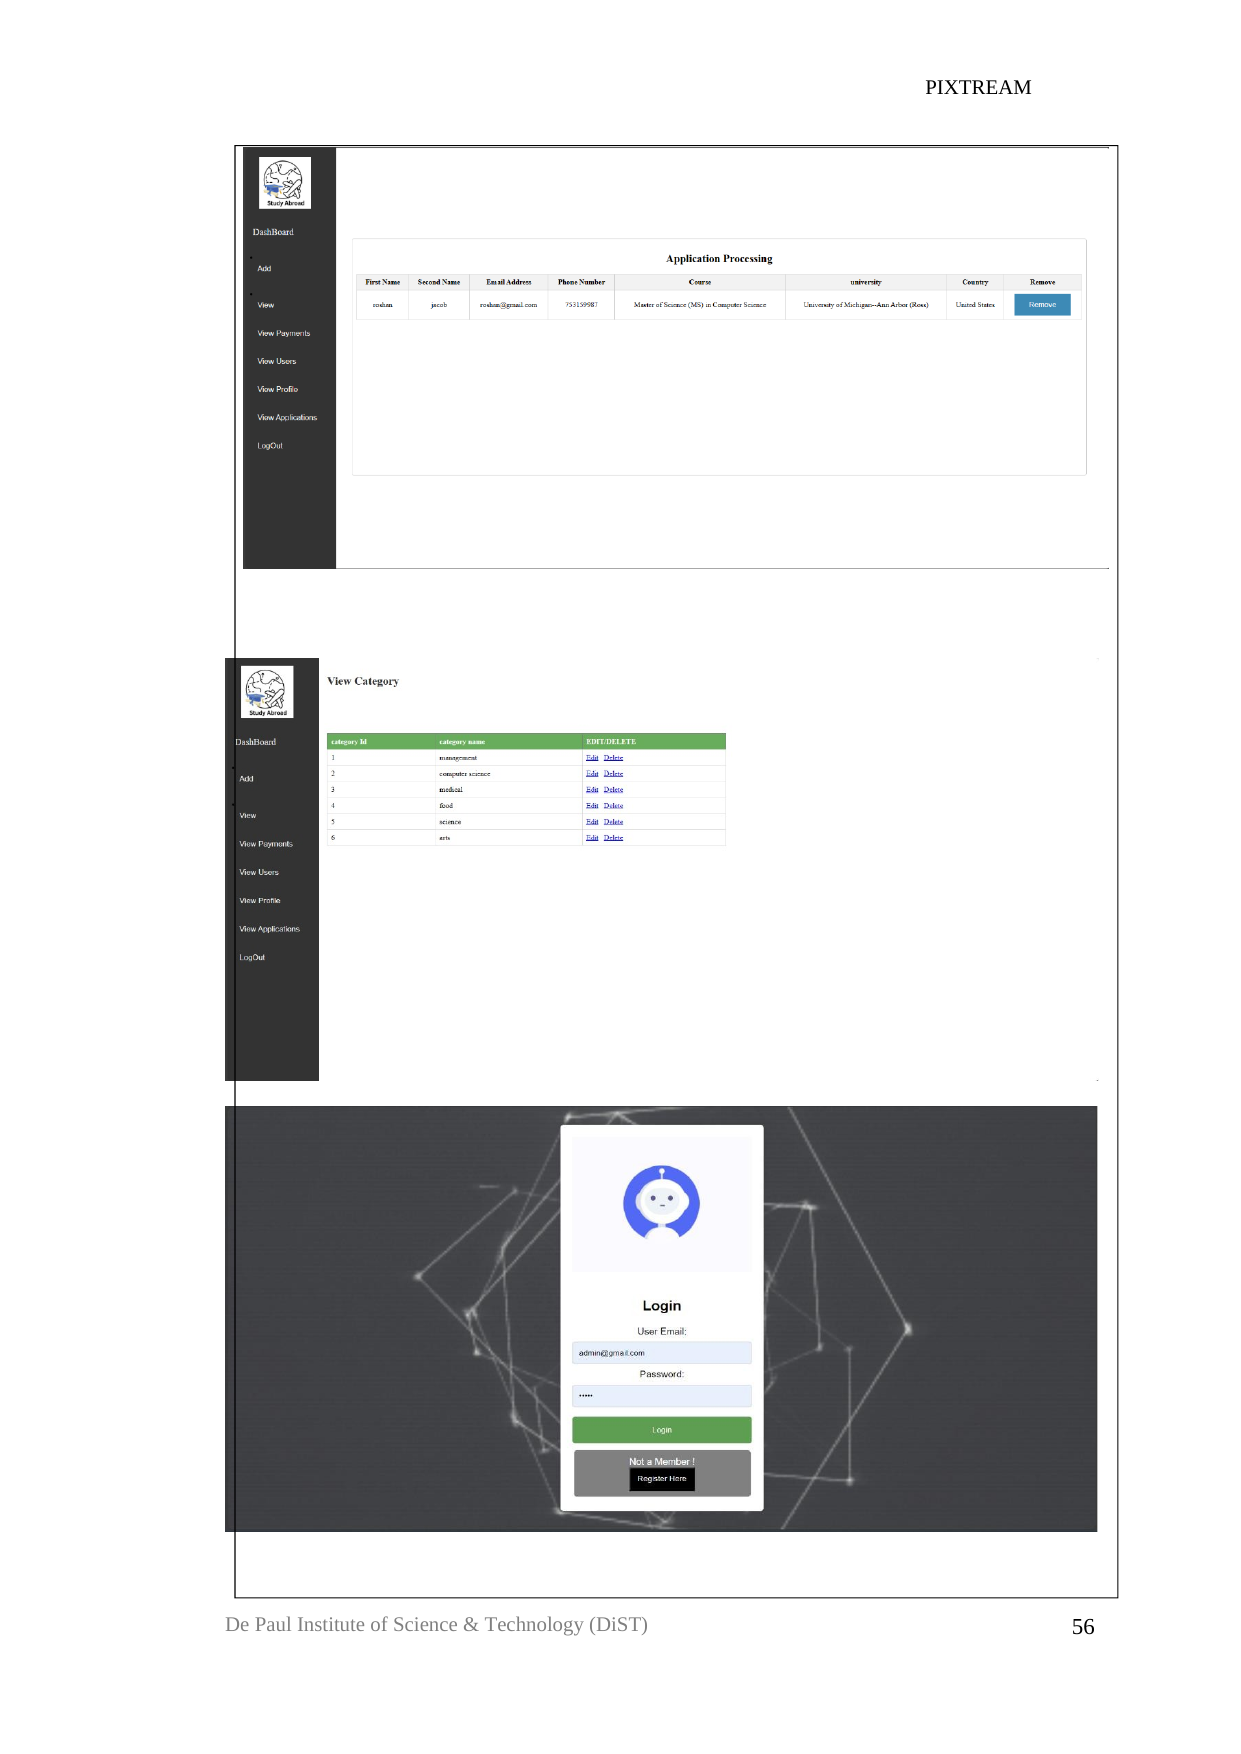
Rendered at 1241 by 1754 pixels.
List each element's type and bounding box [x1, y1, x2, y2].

picture [225, 1106, 234, 1532]
picture [236, 658, 1099, 1081]
picture [243, 147, 1109, 569]
picture [225, 658, 234, 1081]
picture [236, 1106, 1098, 1532]
